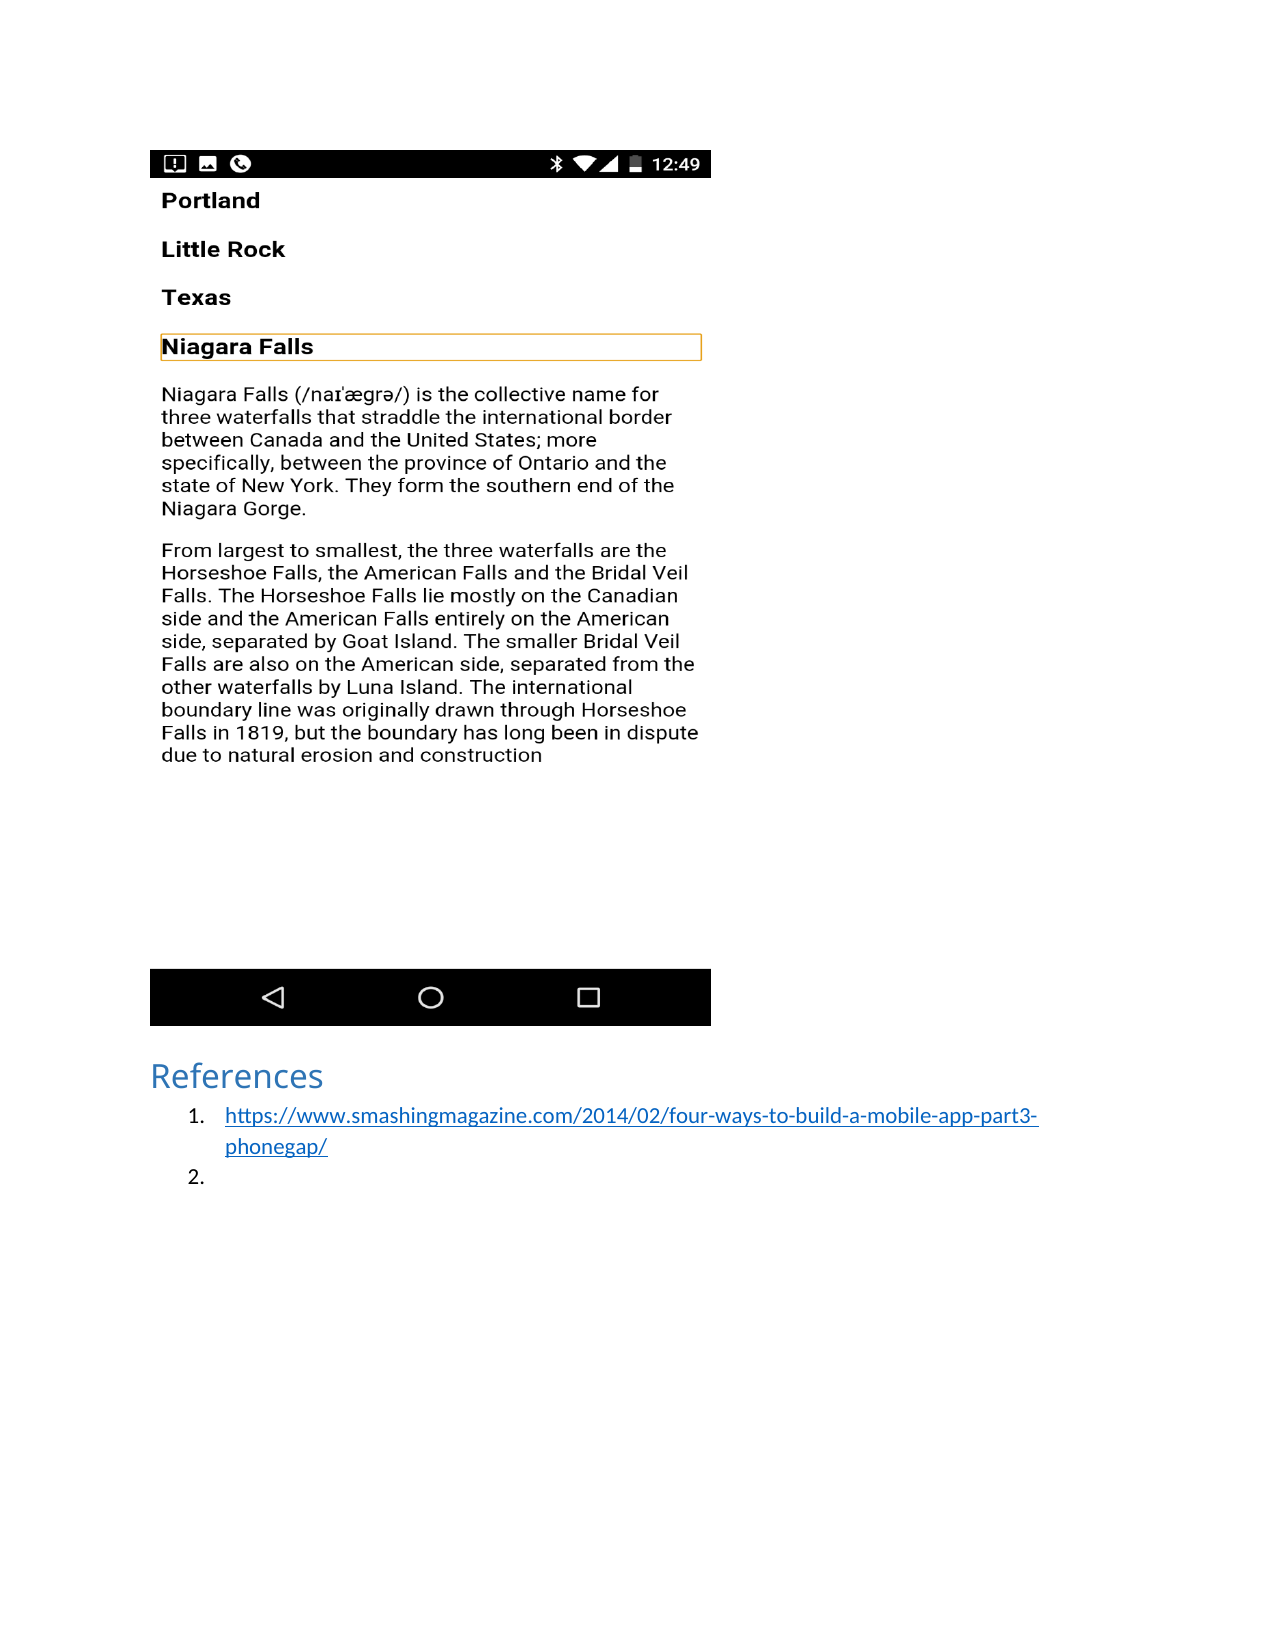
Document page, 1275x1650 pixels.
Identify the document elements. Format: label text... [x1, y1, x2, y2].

picture [150, 150, 711, 1026]
list https://www.smashingmagazine.com/2014/02/four-ways-to-build-a-mobile-app-part3-phonegap/ [187, 1102, 1125, 1160]
subtitle References [150, 1053, 1125, 1098]
